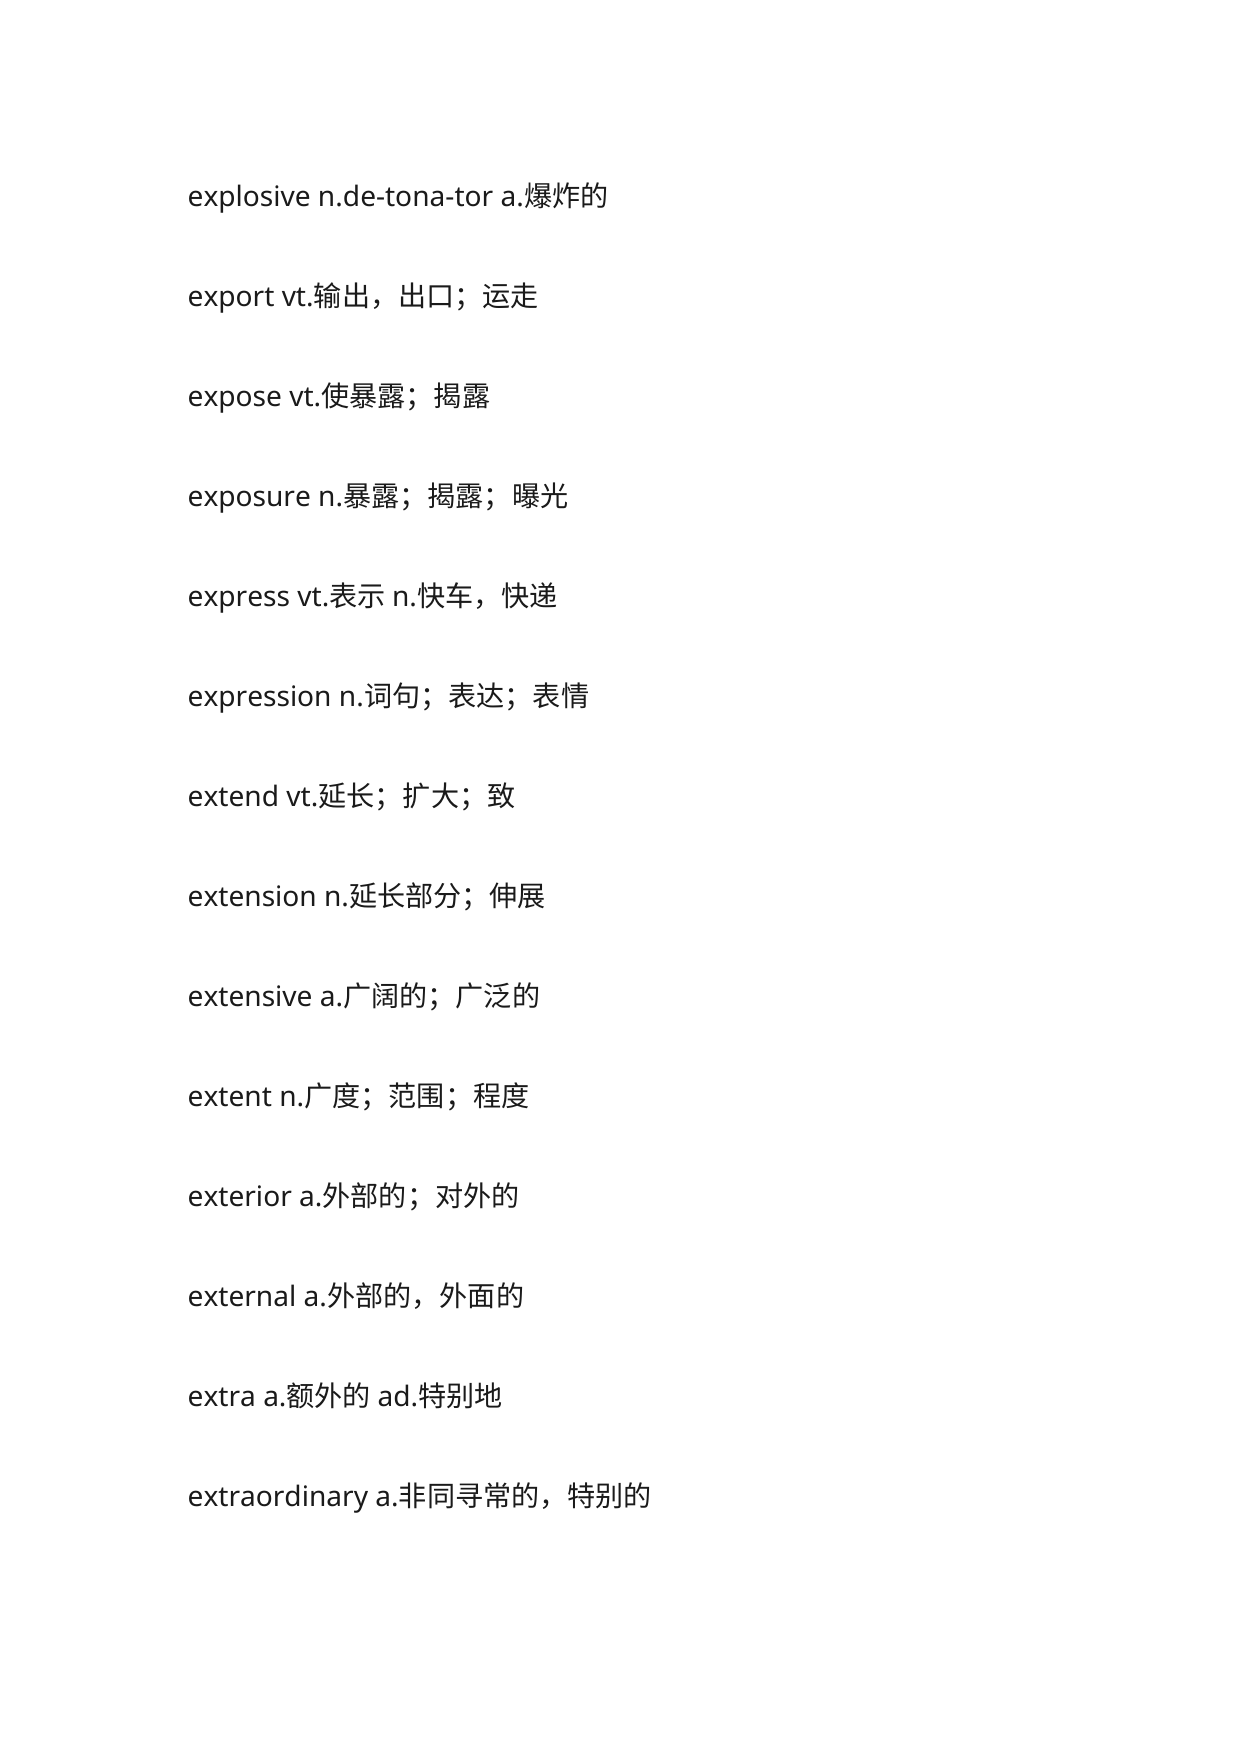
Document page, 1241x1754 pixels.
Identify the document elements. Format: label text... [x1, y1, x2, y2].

text external a.外部的，外面的 [187, 1262, 1053, 1327]
text extent n.广度；范围；程度 [187, 1062, 1053, 1127]
text extraordinary a.非同寻常的，特别的 [187, 1462, 1053, 1527]
text explosive n.de-tona-tor a.爆炸的 [187, 162, 1053, 227]
text exterior a.外部的；对外的 [187, 1162, 1053, 1227]
text export vt.输出，出口；运走 [187, 262, 1053, 327]
text exposure n.暴露；揭露；曝光 [187, 462, 1053, 527]
text extra a.额外的 ad.特别地 [187, 1362, 1053, 1427]
text extension n.延长部分；伸展 [187, 862, 1053, 927]
text express vt.表示 n.快车，快递 [187, 562, 1053, 627]
text extend vt.延长；扩大；致 [187, 762, 1053, 827]
text extensive a.广阔的；广泛的 [187, 962, 1053, 1027]
text expose vt.使暴露；揭露 [187, 362, 1053, 427]
text expression n.词句；表达；表情 [187, 662, 1053, 727]
